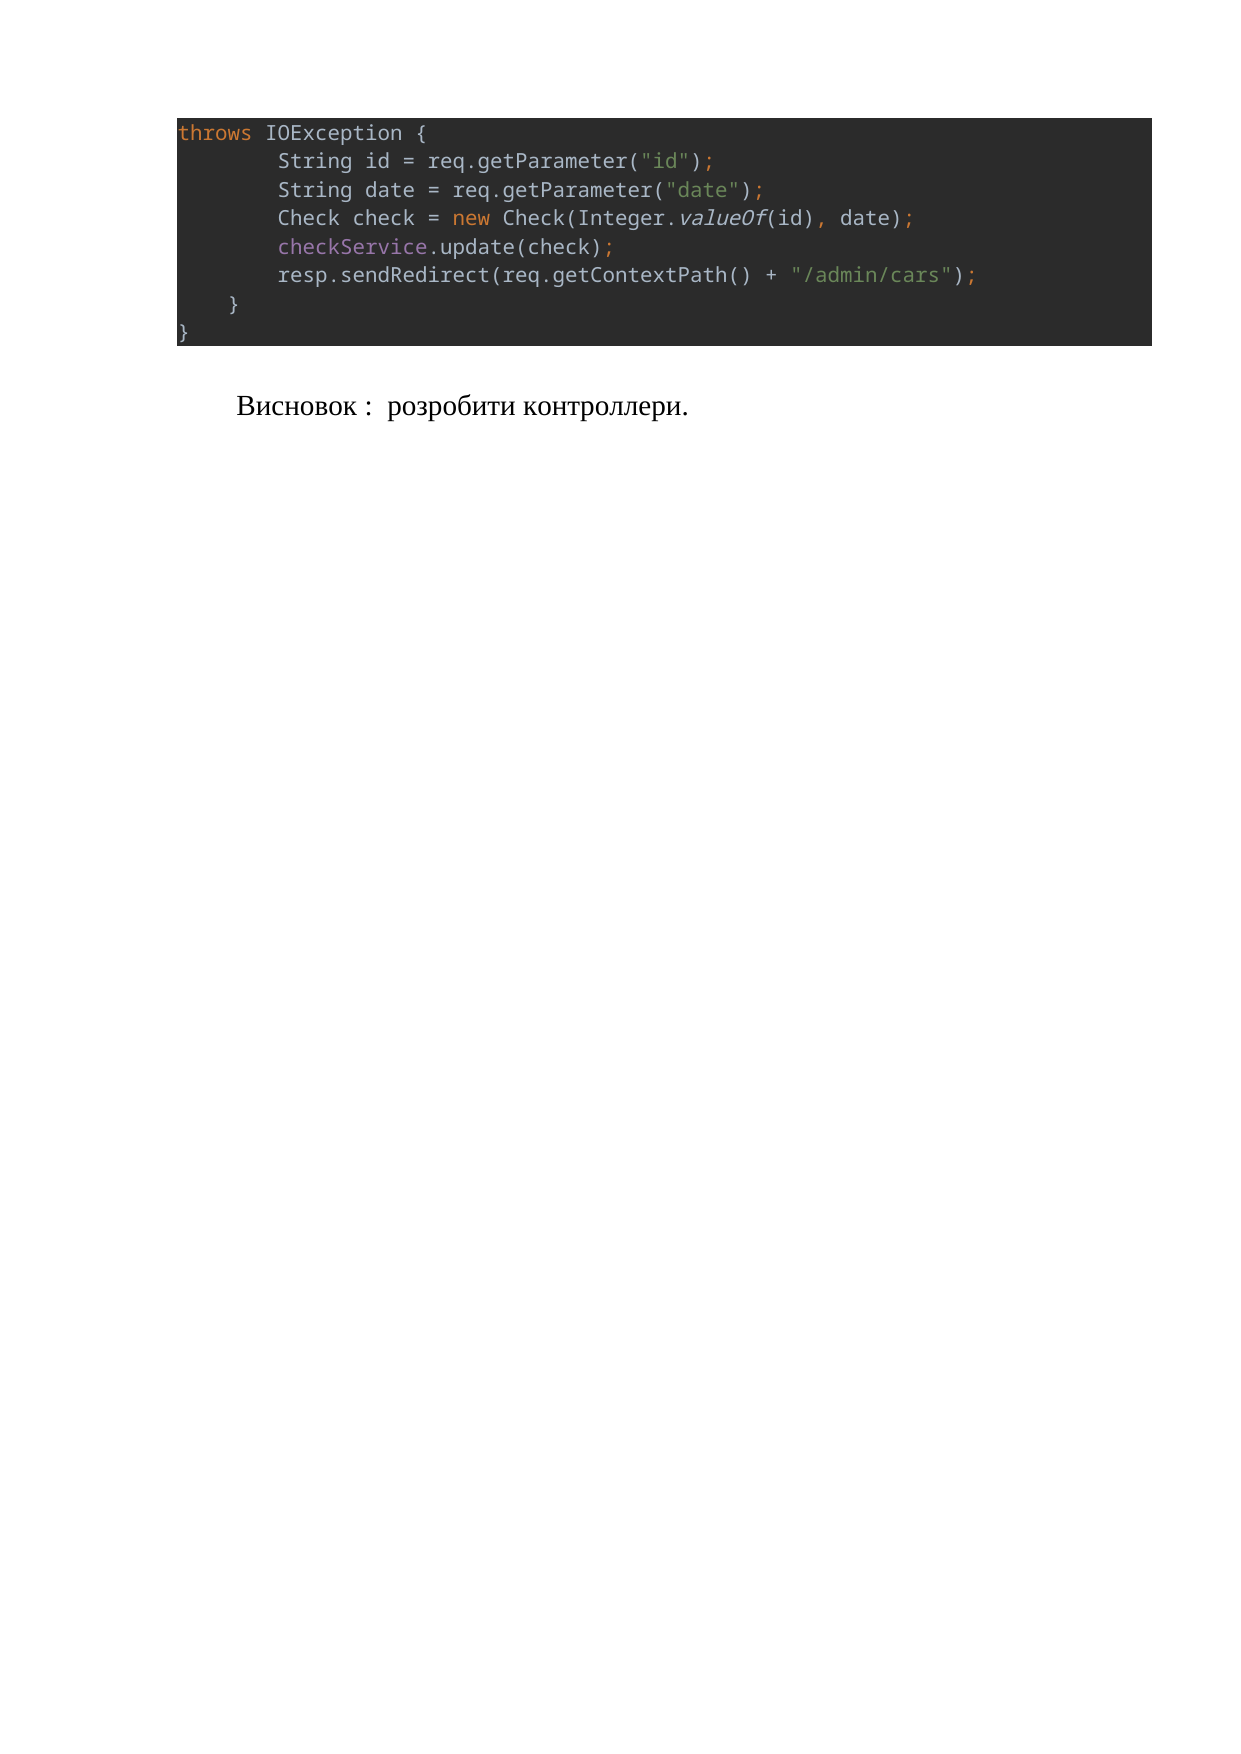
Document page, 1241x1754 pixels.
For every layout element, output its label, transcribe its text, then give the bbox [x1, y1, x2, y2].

text Висновок : розробити контроллери. [236, 388, 1152, 422]
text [177, 118, 1152, 346]
